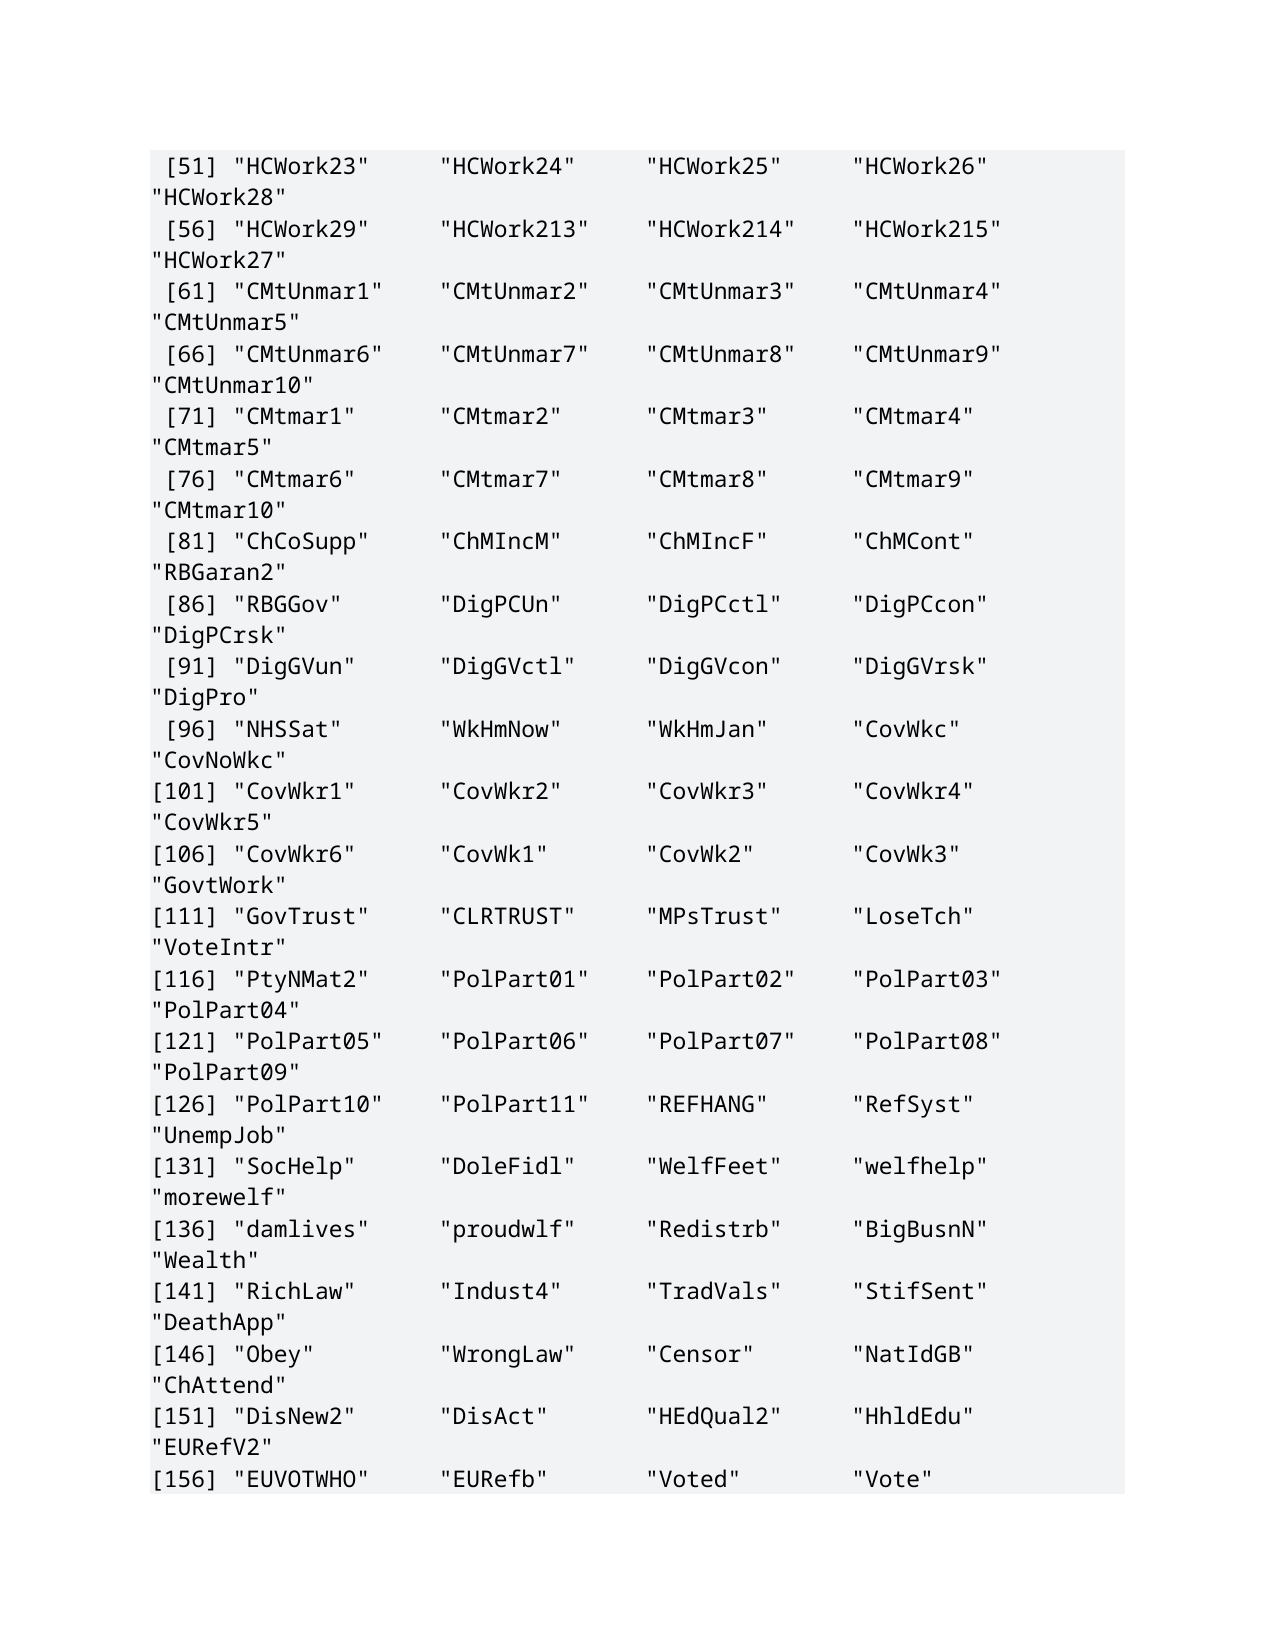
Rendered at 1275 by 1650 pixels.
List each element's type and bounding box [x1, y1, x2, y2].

text [150, 150, 1125, 1494]
